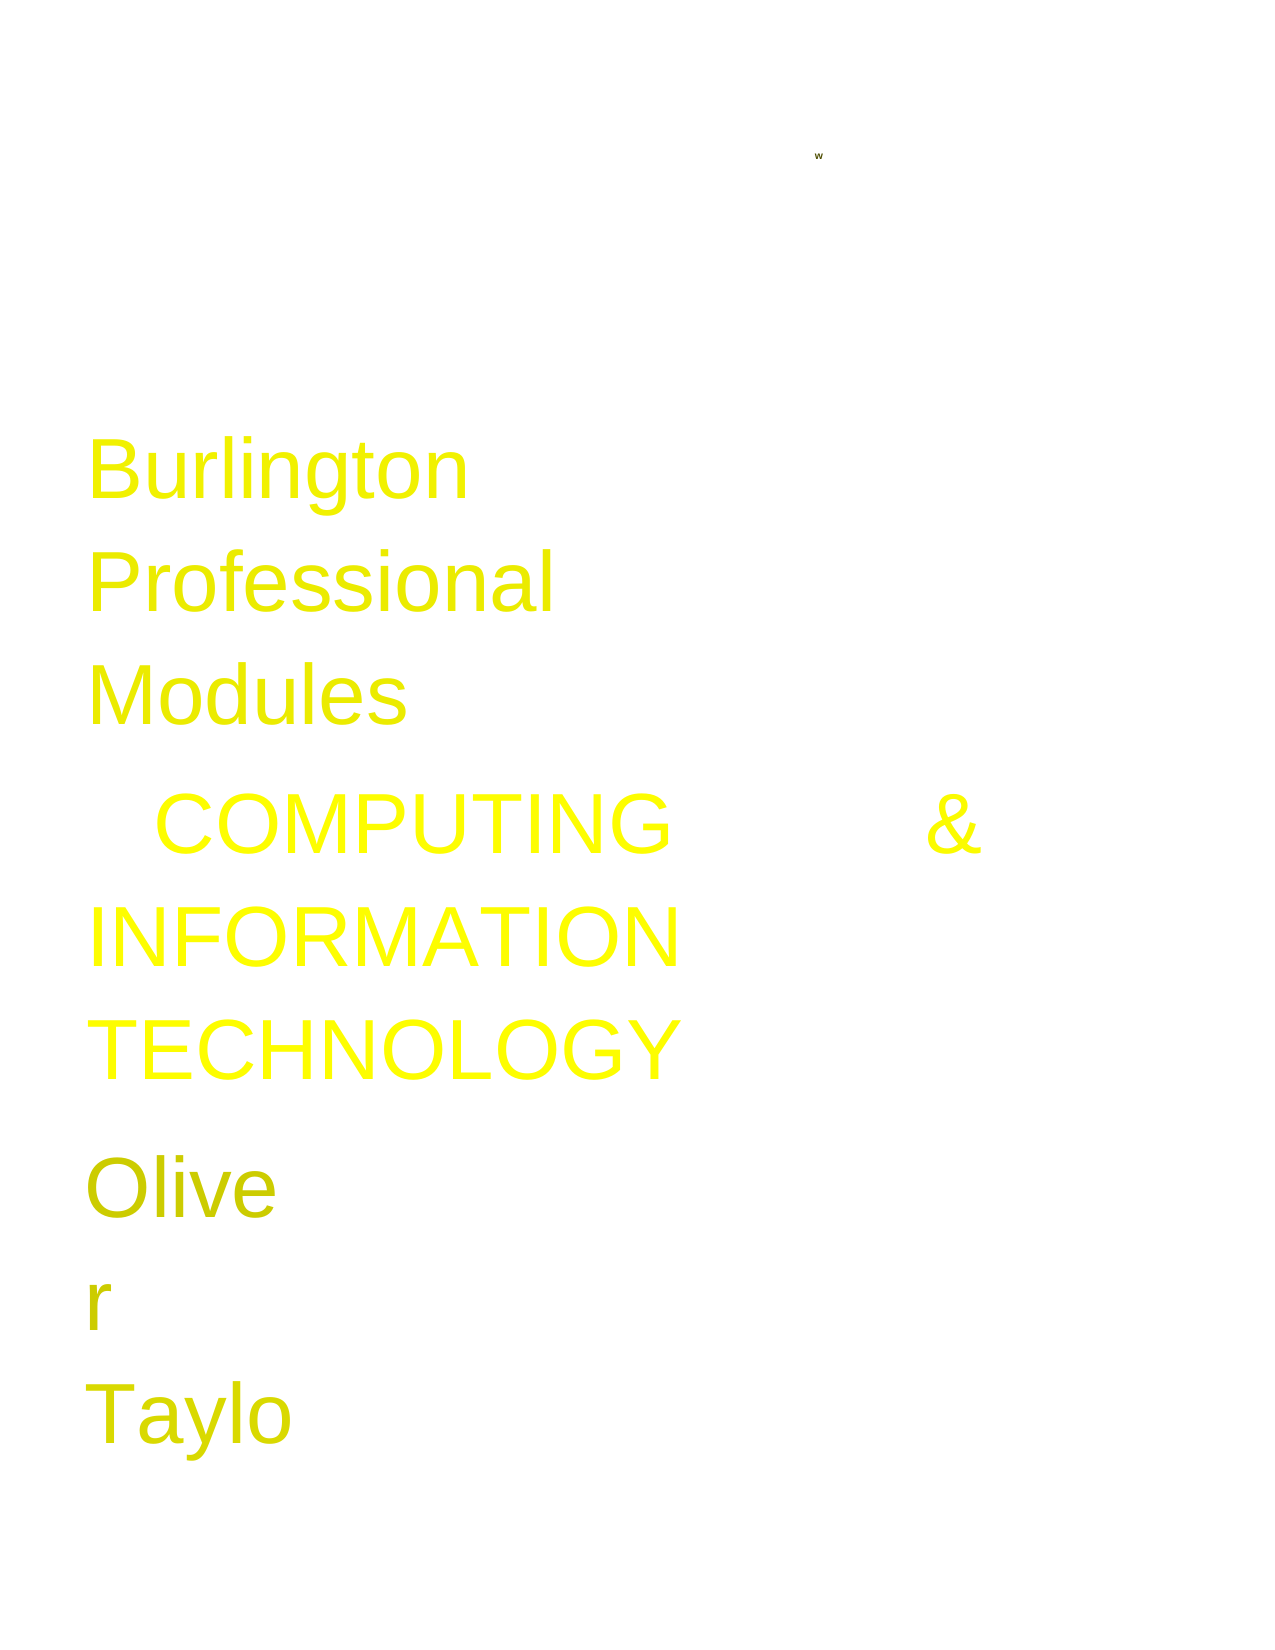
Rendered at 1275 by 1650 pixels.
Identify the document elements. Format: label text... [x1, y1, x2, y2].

text COMPUTING & INFORMATION TECHNOLOGY [86, 773, 982, 1097]
text Oliver Taylor [84, 1137, 301, 1461]
text Burlington Professional Modules [86, 418, 761, 742]
